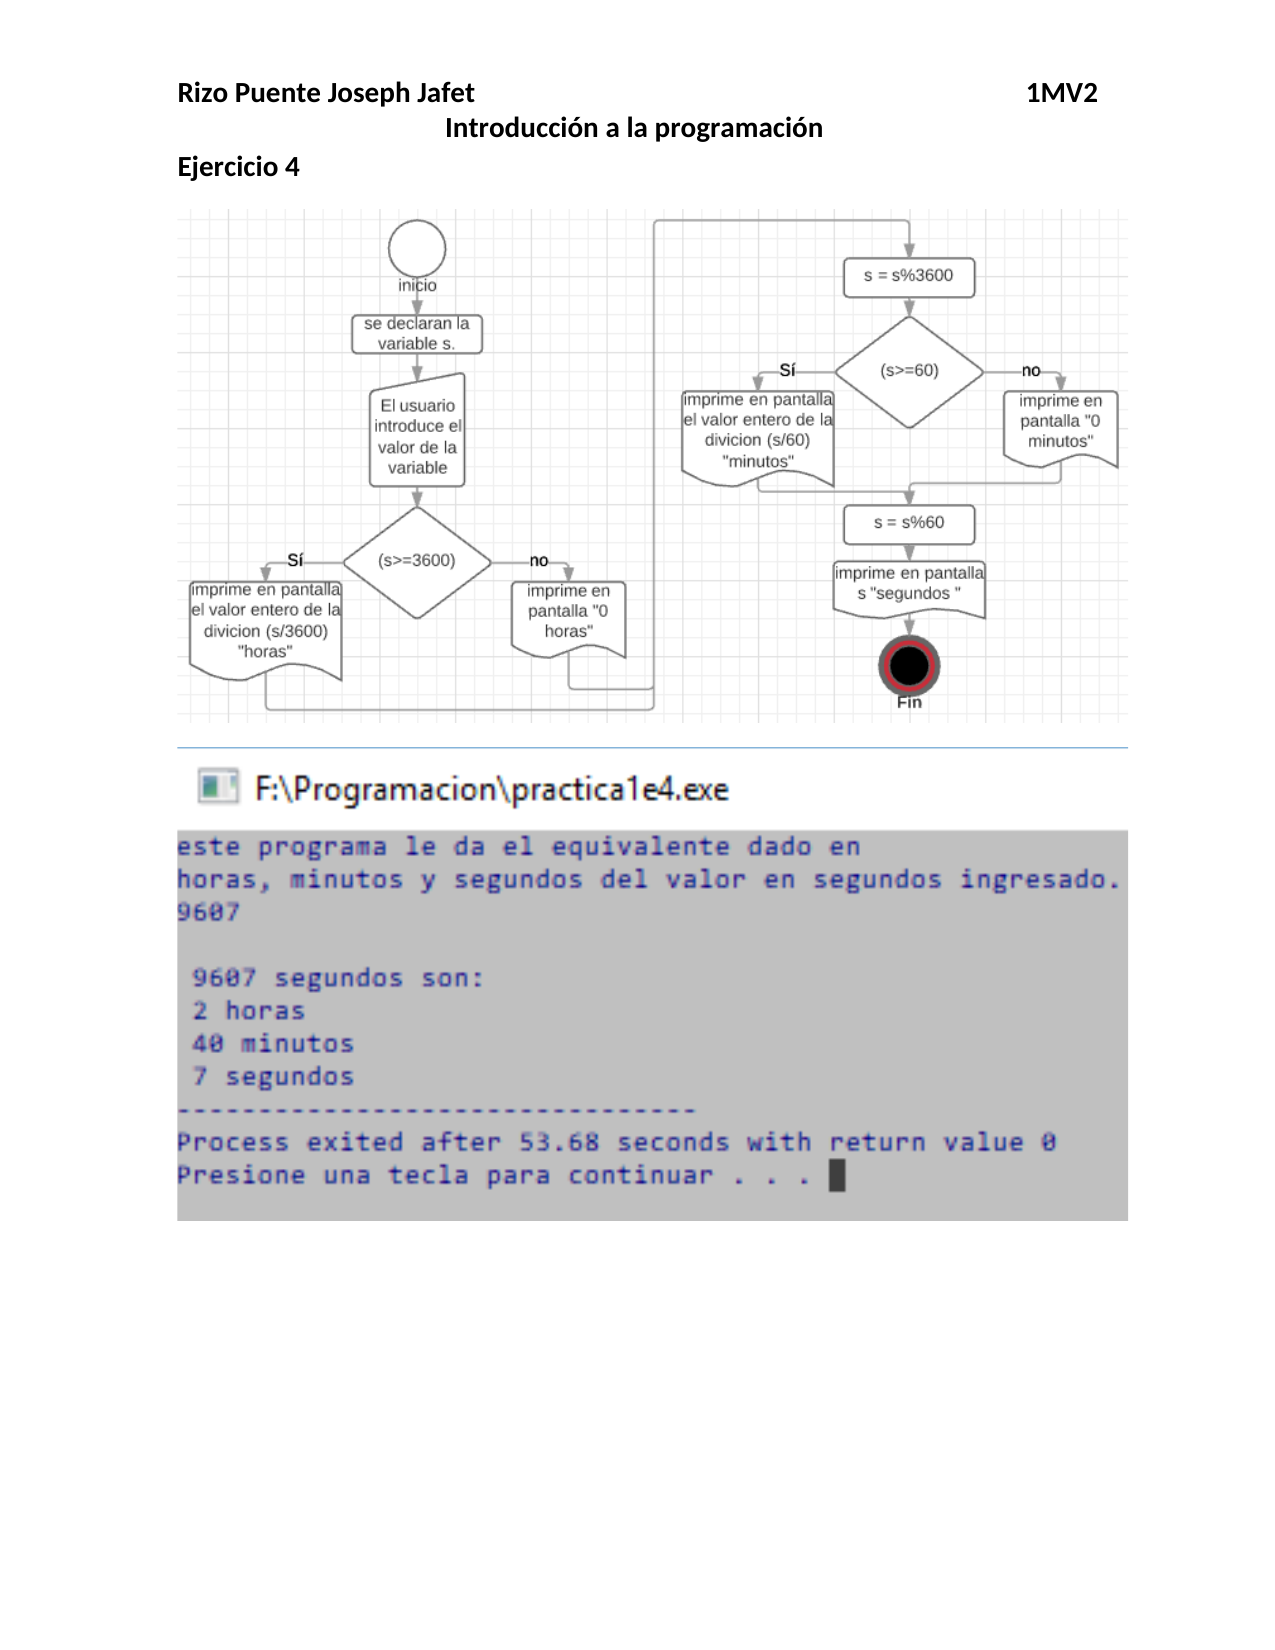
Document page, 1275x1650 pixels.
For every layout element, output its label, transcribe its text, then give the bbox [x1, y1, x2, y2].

picture [177, 209, 1129, 723]
picture [177, 747, 1129, 1221]
text Ejercicio 4 [177, 148, 1098, 183]
